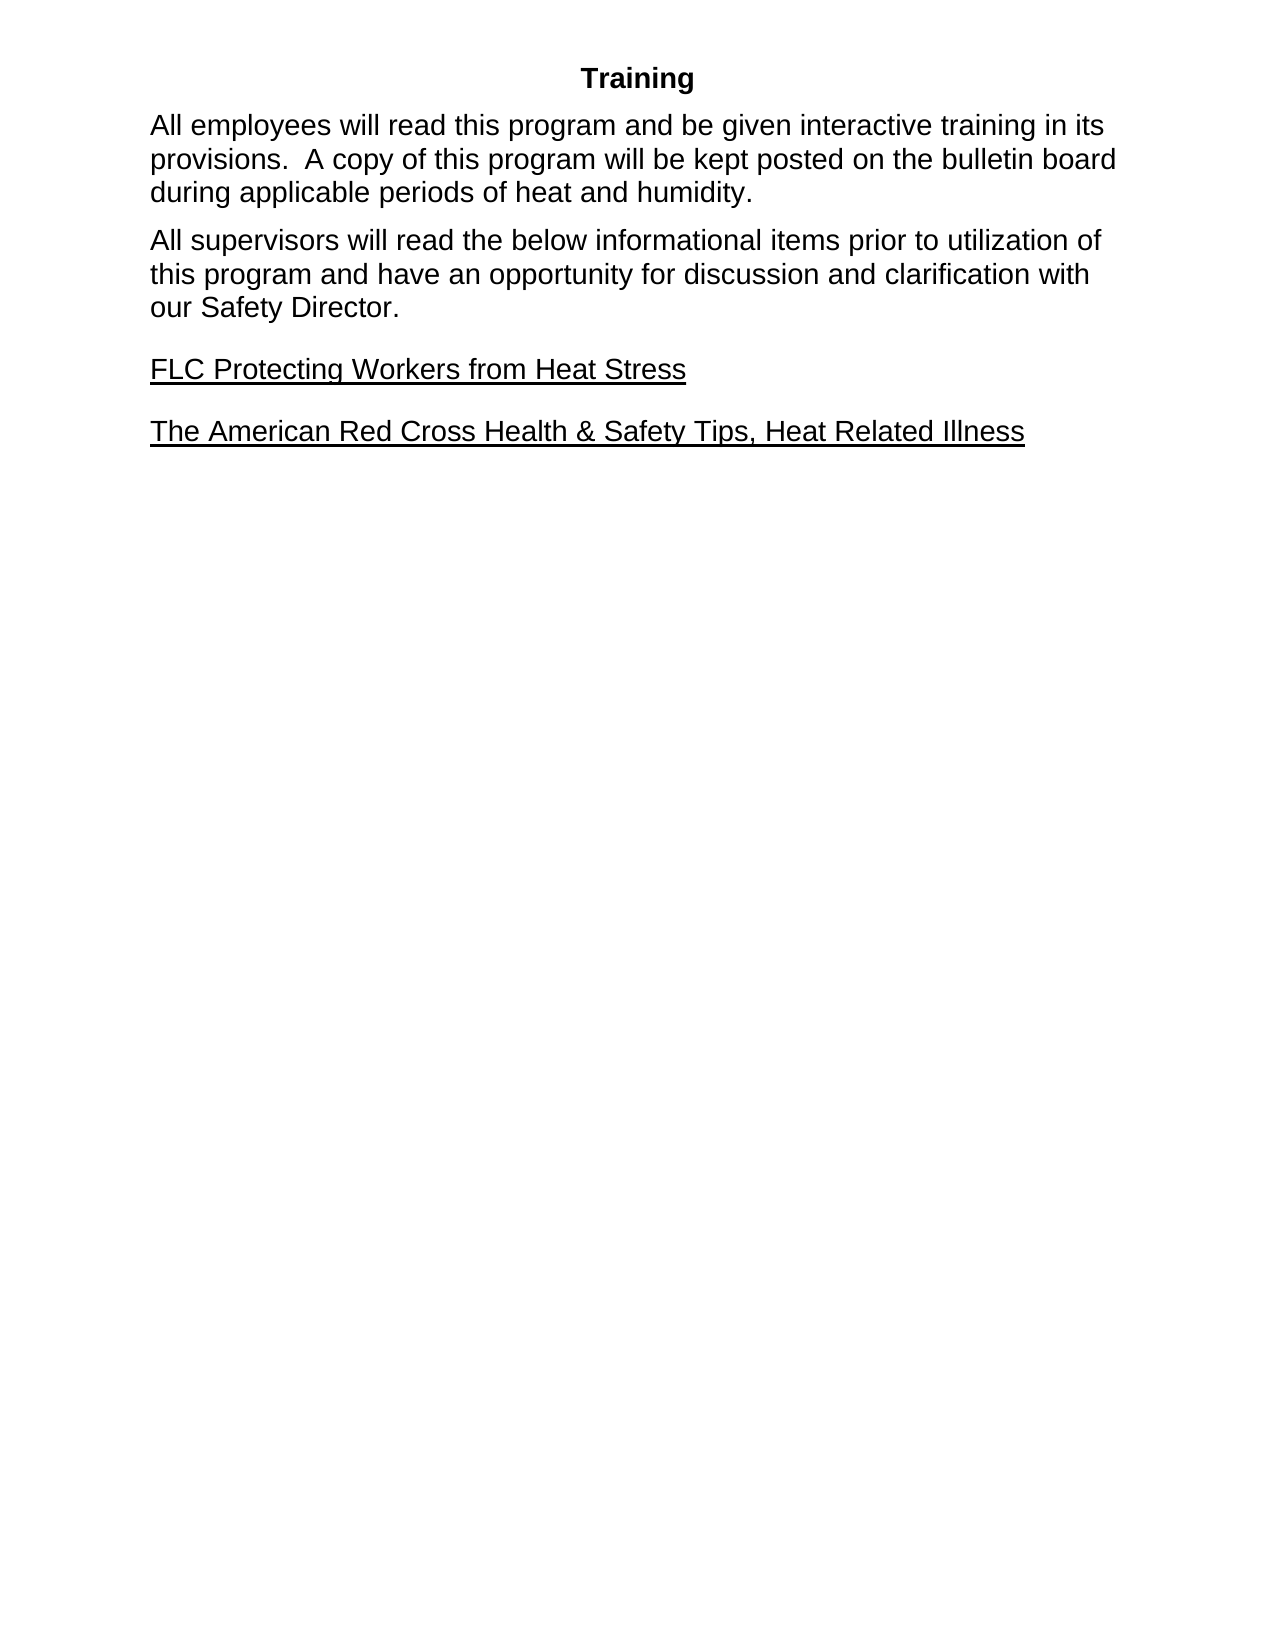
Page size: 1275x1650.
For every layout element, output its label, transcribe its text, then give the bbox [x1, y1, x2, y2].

text All supervisors will read the below informational items prior to utilization of this program and have an opportunity for discussion and clarification with our Safety Director. [150, 223, 1111, 324]
text The American Red Cross Health & Safety Tips, Heat Related Illness [150, 414, 1131, 448]
text FLC Protecting Workers from Heat Stress [150, 352, 1131, 386]
text All employees will read this program and be given interactive training in its provisions. A copy of this program will be kept posted on the bulletin board during applicable periods of heat and humidity. [150, 108, 1131, 209]
subtitle Training [190, 61, 1085, 94]
